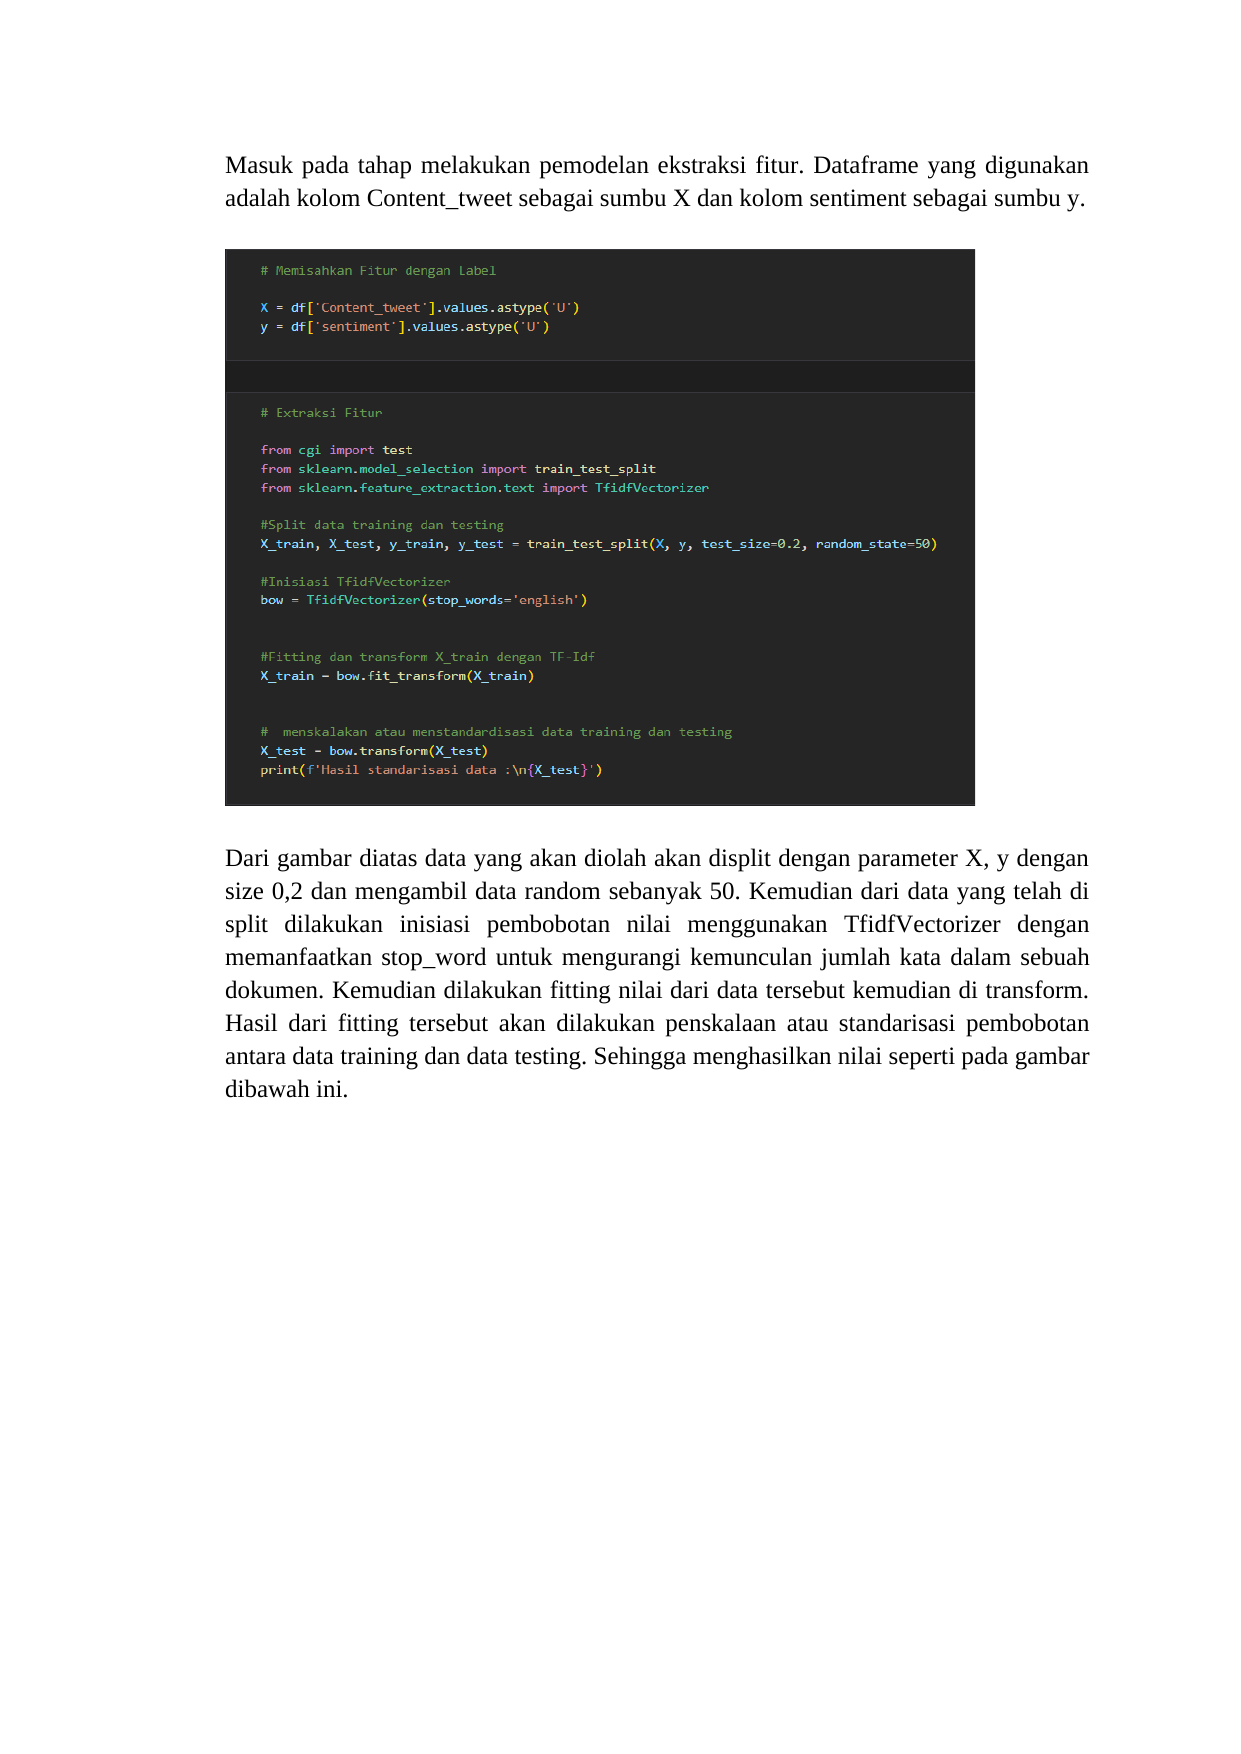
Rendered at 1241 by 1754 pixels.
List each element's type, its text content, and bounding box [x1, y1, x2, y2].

list Masuk pada tahap melakukan pemodelan ekstraksi fitur. Dataframe yang digunakan adalah kolom Content_tweet sebagai sumbu X dan kolom sentiment sebagai sumbu y. [225, 150, 1090, 212]
picture [225, 249, 976, 806]
list Dari gambar diatas data yang akan diolah akan displit dengan parameter X, y dengan size 0,2 dan mengambil data random sebanyak 50. Kemudian dari data yang telah di split dilakukan inisiasi pembobotan nilai menggunakan TfidfVectorizer dengan memanfaatkan stop_word untuk mengurangi kemunculan jumlah kata dalam sebuah dokumen. Kemudian dilakukan fitting nilai dari data tersebut kemudian di transform. Hasil dari fitting tersebut akan dilakukan penskalaan atau standarisasi pembobotan antara data training dan data testing. Sehingga menghasilkan nilai seperti pada gambar dibawah ini. [225, 843, 1090, 1103]
